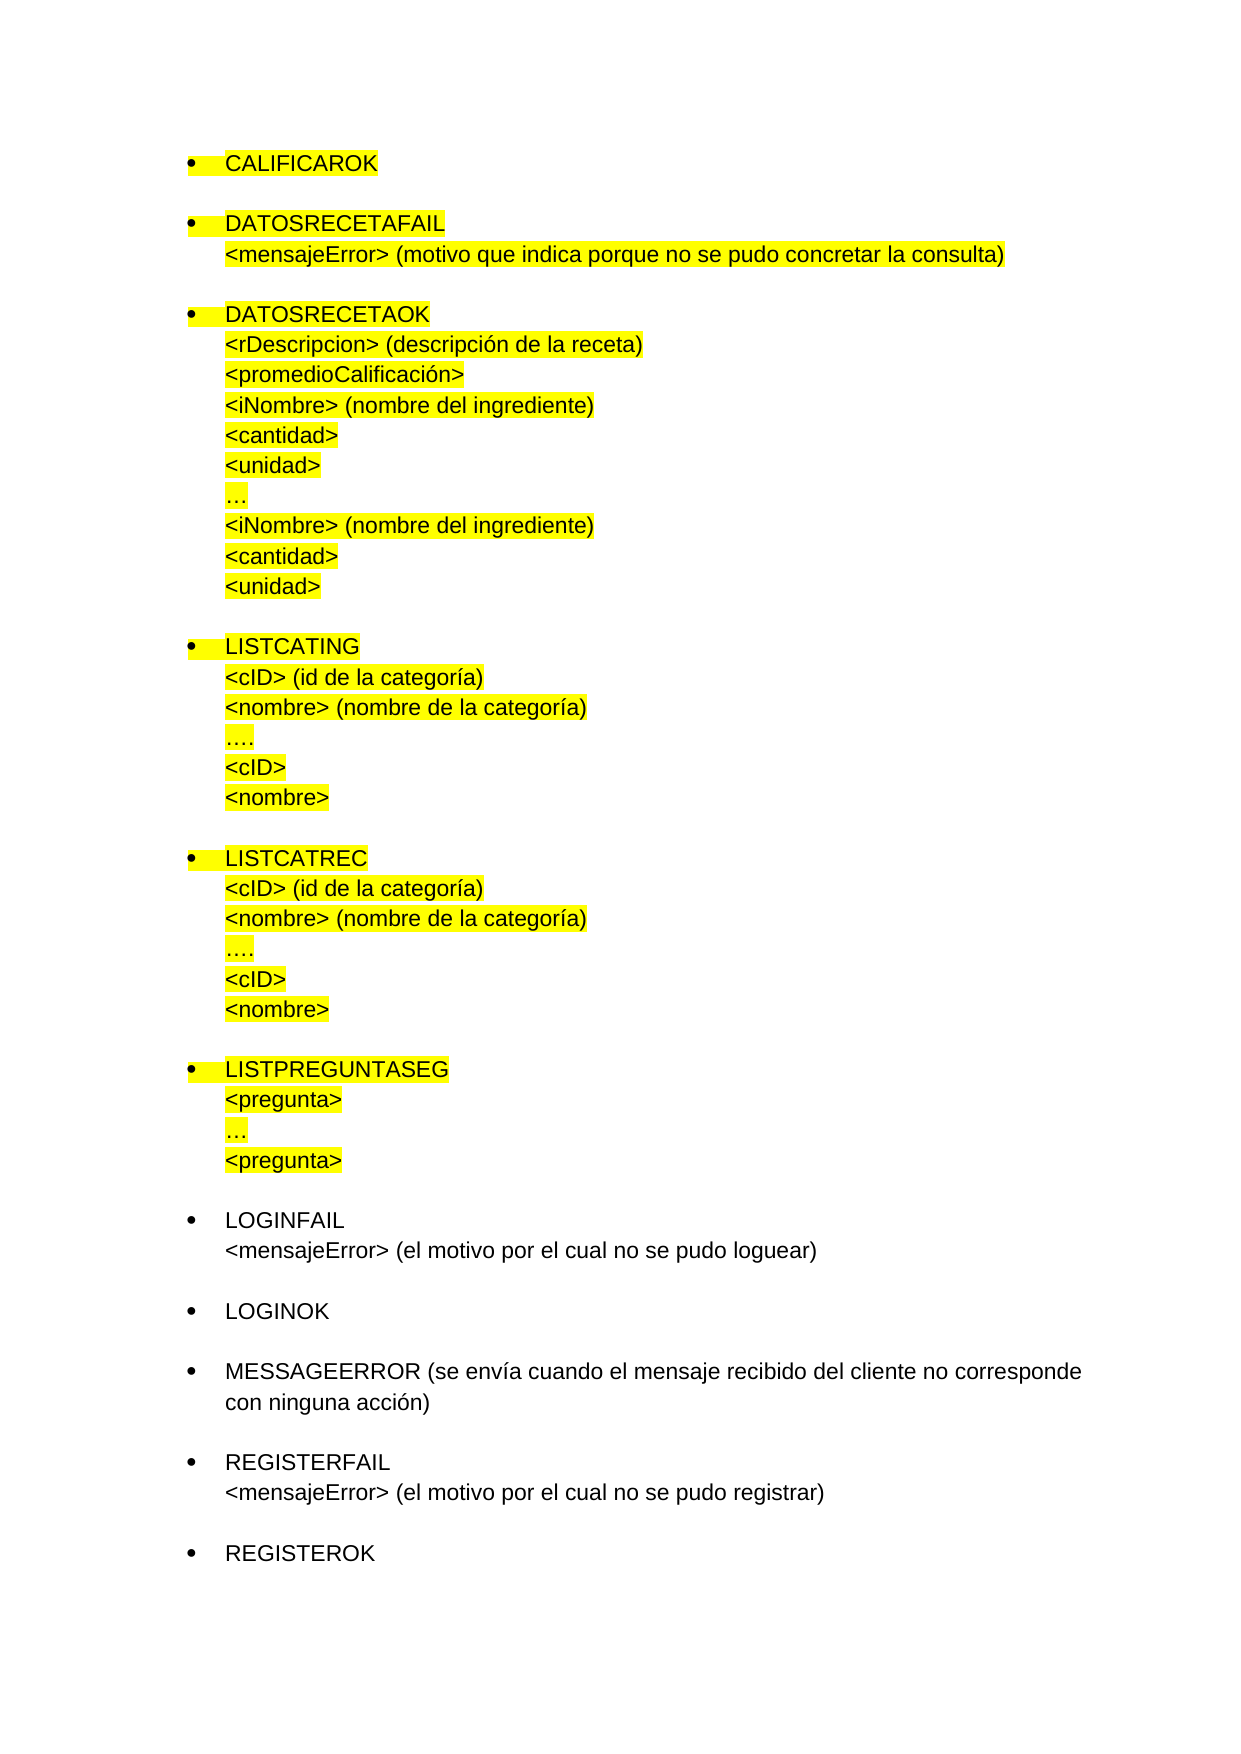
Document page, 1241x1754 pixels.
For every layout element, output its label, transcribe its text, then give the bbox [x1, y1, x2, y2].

list REGISTEROK [187, 1539, 1090, 1596]
list LISTCATING <cID> (id de la categoría) <nombre> (nombre de la categoría) …. <cID> [187, 633, 1090, 781]
list CALIFICAROK [187, 150, 1090, 207]
list DATOSRECETAOK <rDescripcion> (descripción de la receta) [187, 301, 1090, 358]
list LISTCATREC <cID> (id de la categoría) <nombre> (nombre de la categoría) …. <cID> [187, 845, 1090, 992]
list DATOSRECETAFAIL <mensajeError> (motivo que indica porque no se pudo concretar la consulta) [187, 210, 1090, 297]
list <promedioCalificación> <iNombre> (nombre del ingrediente) <cantidad> <unidad> … <iNombre> (nombre del ingrediente) <cantidad> <unidad> [225, 361, 1090, 629]
list REGISTERFAIL <mensajeError> (el motivo por el cual no se pudo registrar) [187, 1449, 1090, 1536]
list <nombre> [225, 784, 1090, 841]
list LISTPREGUNTASEG <pregunta> … <pregunta> [187, 1056, 1090, 1203]
list MESSAGEERROR (se envía cuando el mensaje recibido del cliente no corresponde con ninguna acción) [187, 1358, 1090, 1445]
list <nombre> [225, 996, 1090, 1052]
list LOGINFAIL <mensajeError> (el motivo por el cual no se pudo loguear) [187, 1207, 1090, 1294]
list LOGINOK [187, 1298, 1090, 1354]
